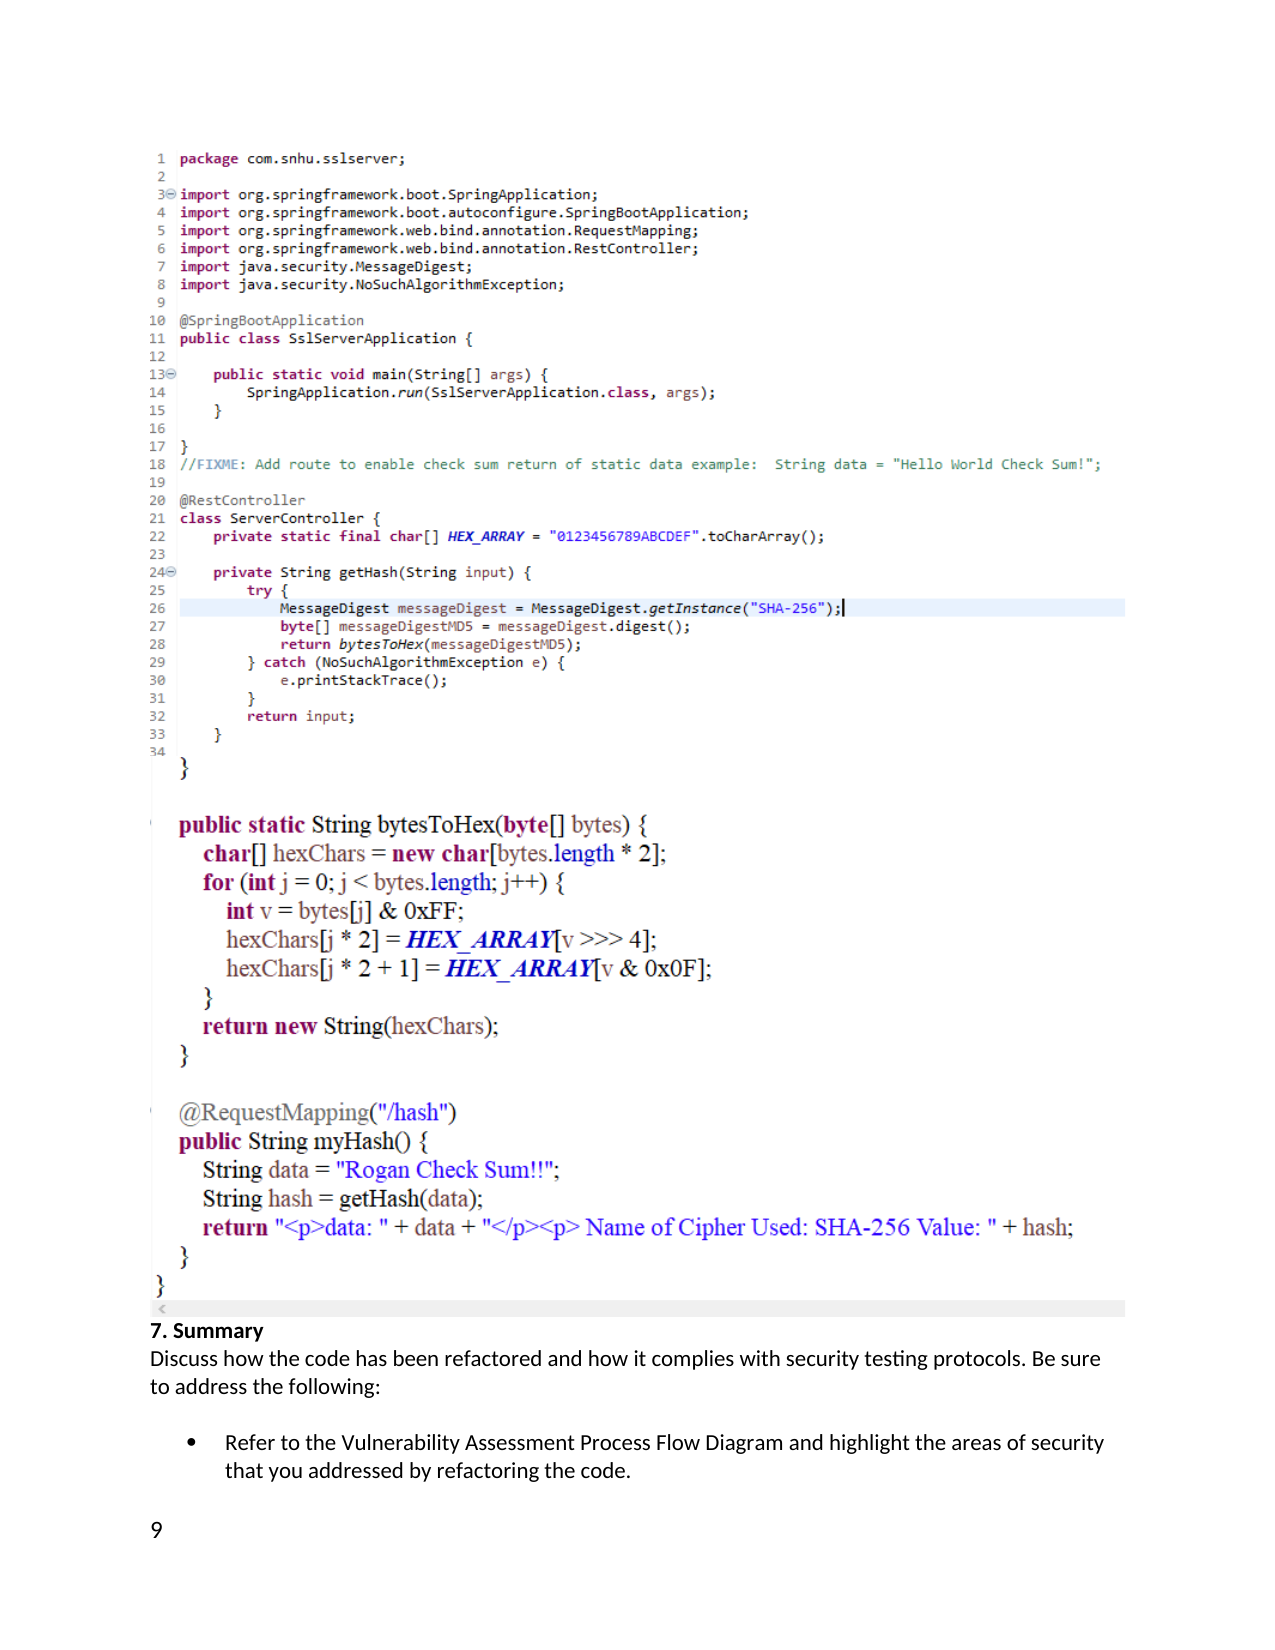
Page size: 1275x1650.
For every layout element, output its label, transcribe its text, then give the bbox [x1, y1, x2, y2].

subtitle 7. Summary [150, 1317, 1125, 1344]
picture [150, 150, 1125, 1317]
list Refer to the Vulnerability Assessment Process Flow Diagram and highlight the areas of security that you addressed by refactoring the code. [187, 1428, 1125, 1484]
text Discuss how the code has been refactored and how it complies with security testing protocols. Be sure to address the following: [150, 1344, 1125, 1400]
